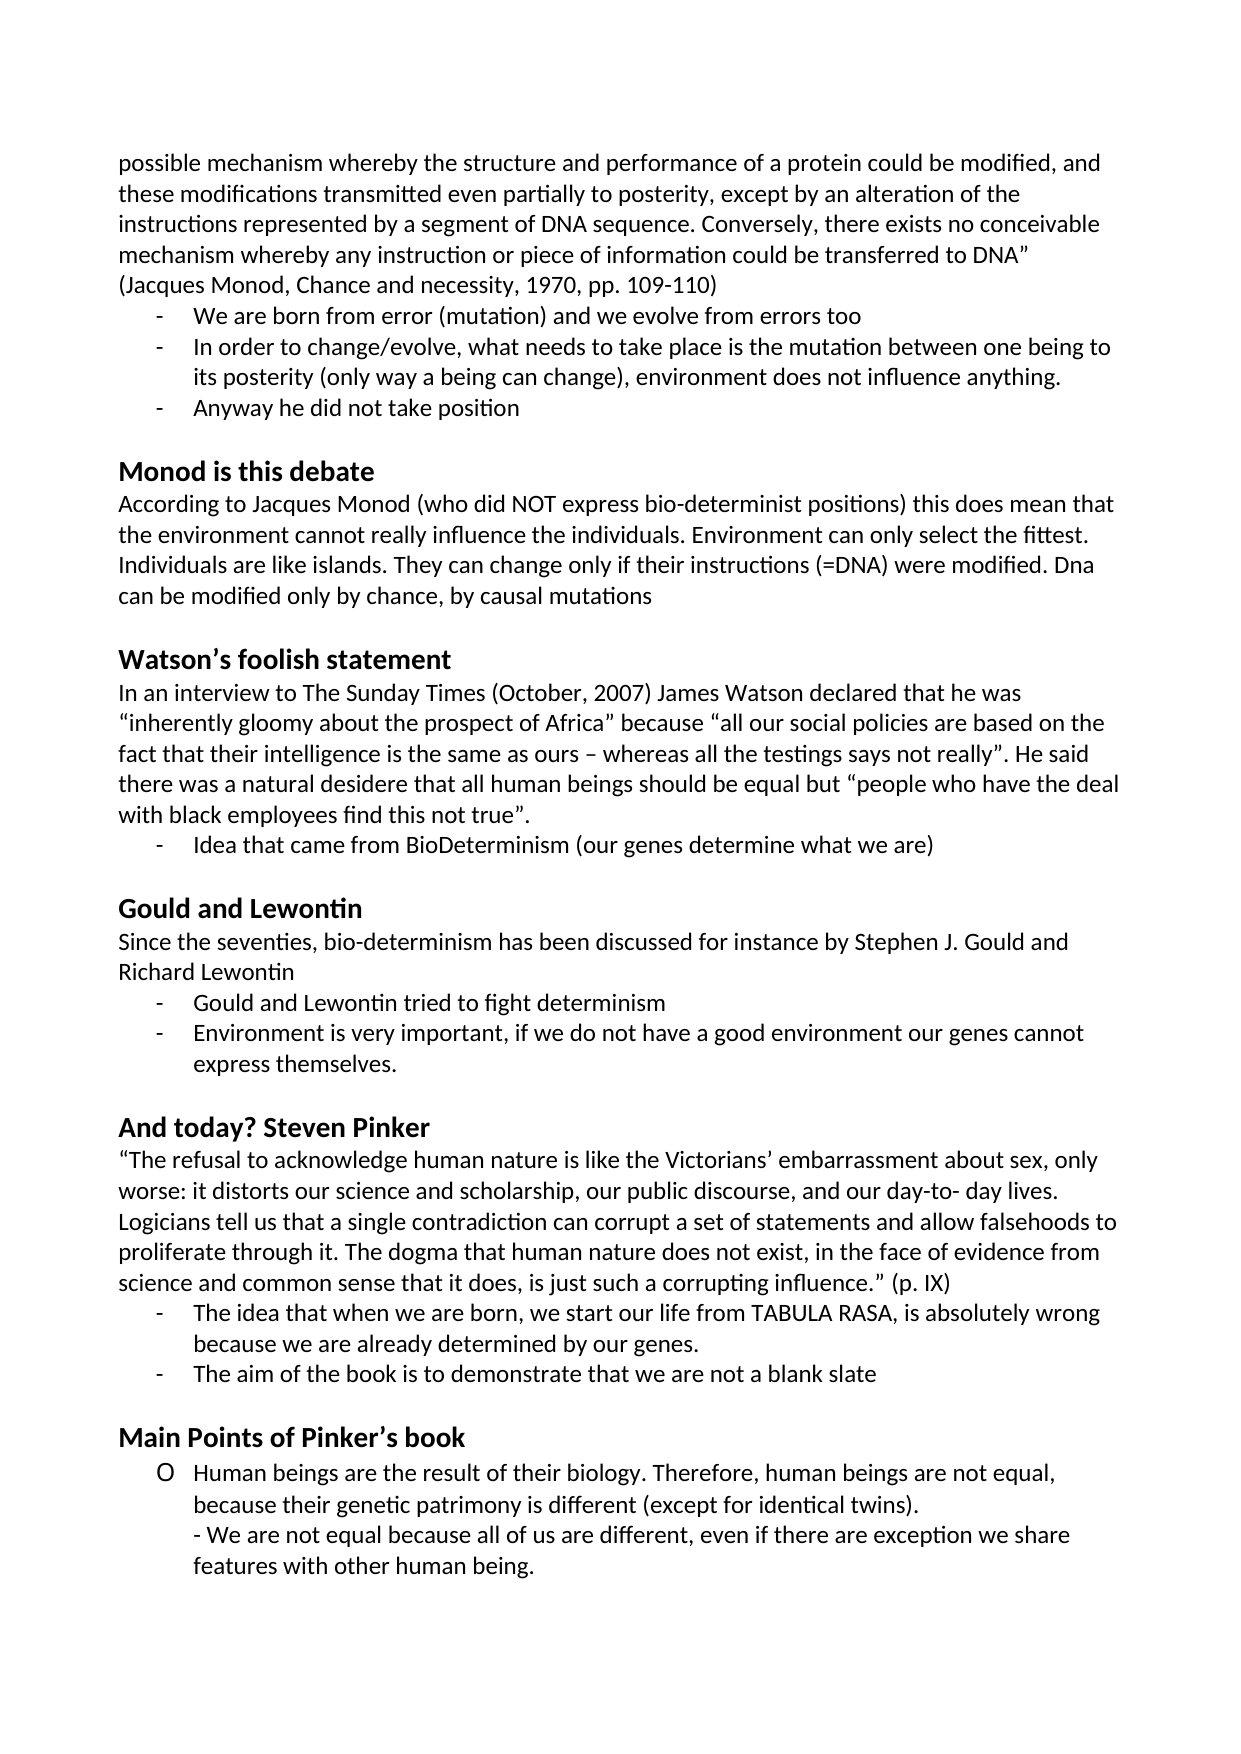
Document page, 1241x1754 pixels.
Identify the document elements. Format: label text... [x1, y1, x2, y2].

list We are born from error (mutation) and we evolve from errors too [156, 300, 1122, 331]
text “The refusal to acknowledge human nature is like the Victorians’ embarrassment about sex, only worse: it distorts our science and scholarship, our public discourse, and our day-to- day lives. Logicians tell us that a single contradiction can corrupt a set of statements and allow falsehoods to proliferate through it. The dogma that human nature does not exist, in the face of evidence from science and common sense that it does, is just such a corrupting influence.” (p. IX) [118, 1145, 1122, 1297]
list Environment is very important, if we do not have a good environment our genes cannot express themselves. [156, 1017, 1122, 1078]
text Monod is this debate [118, 453, 1122, 488]
text Main Points of Pinker’s book [118, 1419, 1122, 1455]
list The aim of the book is to demonstrate that we are not a blank slate [156, 1358, 1122, 1389]
list Idea that came from BioDeterminism (our genes determine what we are) [156, 829, 1122, 860]
text And today? Steven Pinker [118, 1109, 1122, 1145]
text In an interview to The Sunday Times (October, 2007) James Watson declared that he was “inherently gloomy about the prospect of Africa” because “all our social policies are based on the fact that their intelligence is the same as ours – whereas all the testings says not really”. He said there was a natural desidere that all human beings should be equal but “people who have the deal with black employees find this not true”. [118, 677, 1122, 829]
list Anyway he did not take position [156, 392, 1122, 422]
list Gould and Lewontin tried to fight determinism [156, 987, 1122, 1017]
text Gould and Lewontin [118, 890, 1122, 926]
text Since the seventies, bio-determinism has been discussed for instance by Stephen J. Gould and Richard Lewontin [118, 926, 1122, 987]
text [118, 148, 1122, 300]
text Watson’s foolish statement [118, 641, 1122, 677]
list In order to change/evolve, what needs to take place is the mutation between one being to its posterity (only way a being can change), environment does not influence anything. [156, 331, 1122, 392]
list The idea that when we are born, we start our life from TABULA RASA, is absolutely wrong because we are already determined by our genes. [156, 1297, 1122, 1358]
text According to Jacques Monod (who did NOT express bio-determinist positions) this does mean that the environment cannot really influence the individuals. Environment can only select the fittest. Individuals are like islands. They can change only if their instructions (=DNA) were modified. Dna can be modified only by chance, by causal mutations [118, 488, 1122, 611]
list Human beings are the result of their biology. Therefore, human beings are not equal, because their genetic patrimony is different (except for identical twins). - We are not equal because all of us are different, even if there are exception we share features with other human being. [156, 1455, 1122, 1581]
